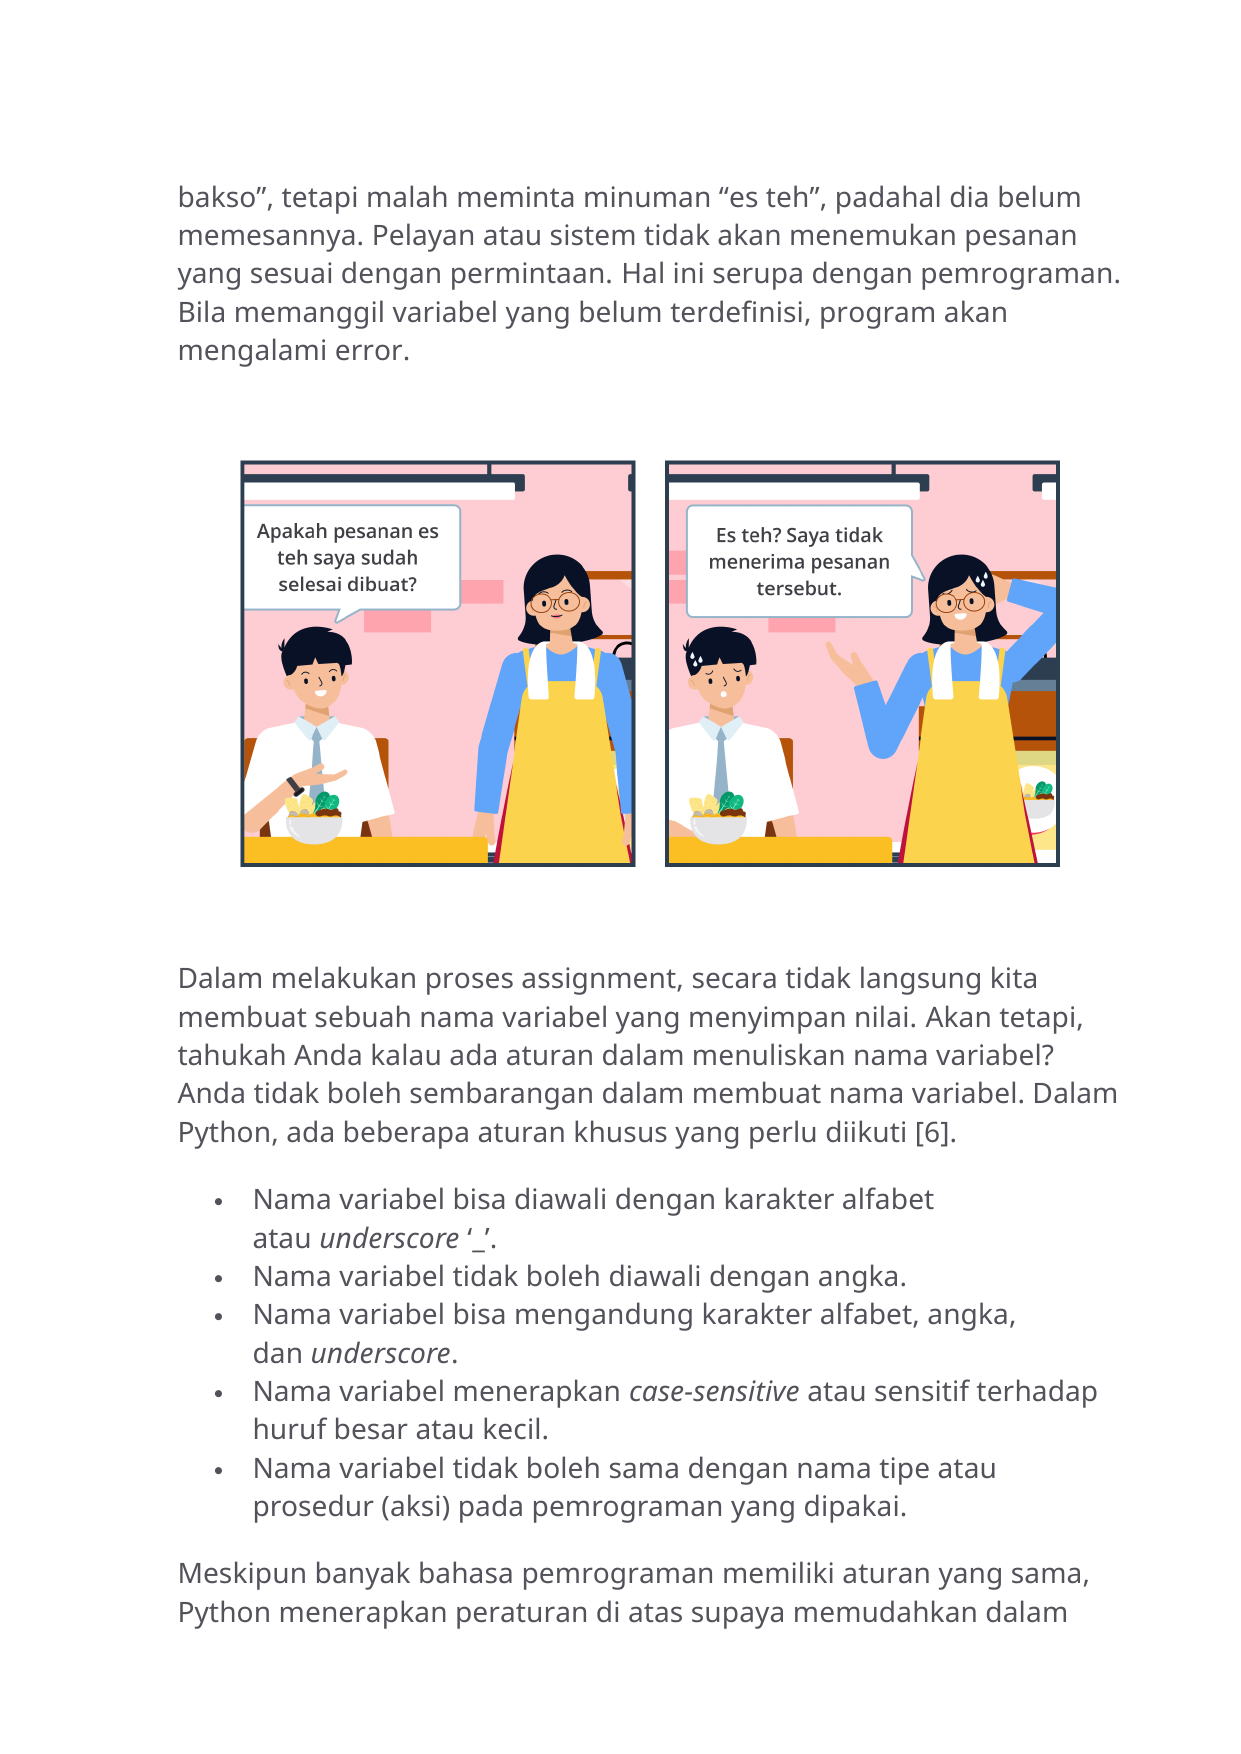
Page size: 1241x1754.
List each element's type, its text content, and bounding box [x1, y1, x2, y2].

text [177, 1554, 1122, 1630]
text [177, 177, 1122, 369]
text Dalam melakukan proses assignment, secara tidak langsung kita membuat sebuah nama variabel yang menyimpan nilai. Akan tetapi, tahukah Anda kalau ada aturan dalam menuliskan nama variabel? Anda tidak boleh sembarangan dalam membuat nama variabel. Dalam Python, ada beberapa aturan khusus yang perlu diikuti [6]. [177, 959, 1122, 1150]
picture [177, 398, 1123, 930]
list Nama variabel menerapkan case-sensitive atau sensitif terhadap huruf besar atau kecil. [215, 1371, 1122, 1448]
list Nama variabel tidak boleh diawali dengan angka. [215, 1256, 1122, 1294]
list Nama variabel bisa mengandung karakter alfabet, angka, dan underscore. [215, 1294, 1122, 1371]
list Nama variabel tidak boleh sama dengan nama tipe atau prosedur (aksi) pada pemrograman yang dipakai. [215, 1448, 1122, 1524]
list Nama variabel bisa diawali dengan karakter alfabet atau underscore ‘_’. [215, 1179, 1122, 1256]
